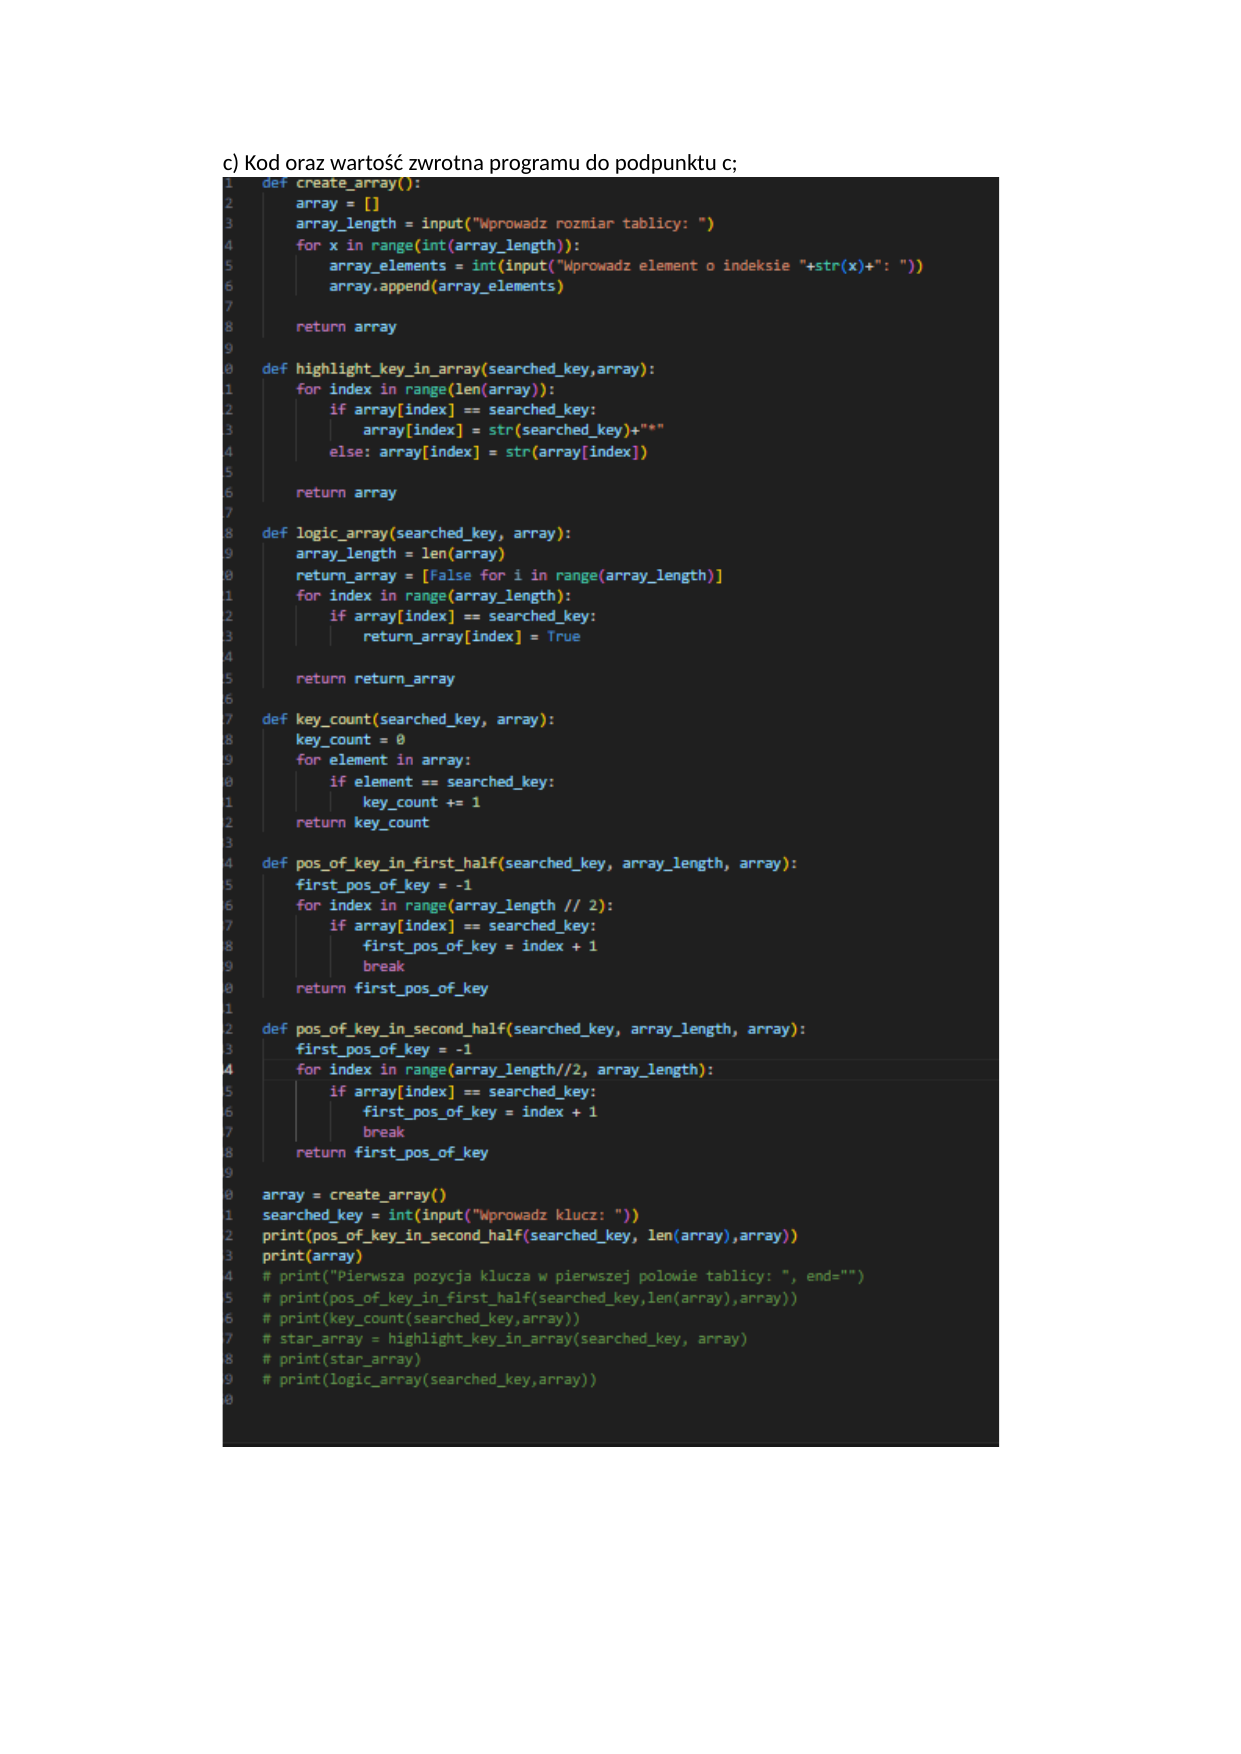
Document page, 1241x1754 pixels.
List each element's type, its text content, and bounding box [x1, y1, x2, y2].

picture [222, 177, 1000, 1447]
